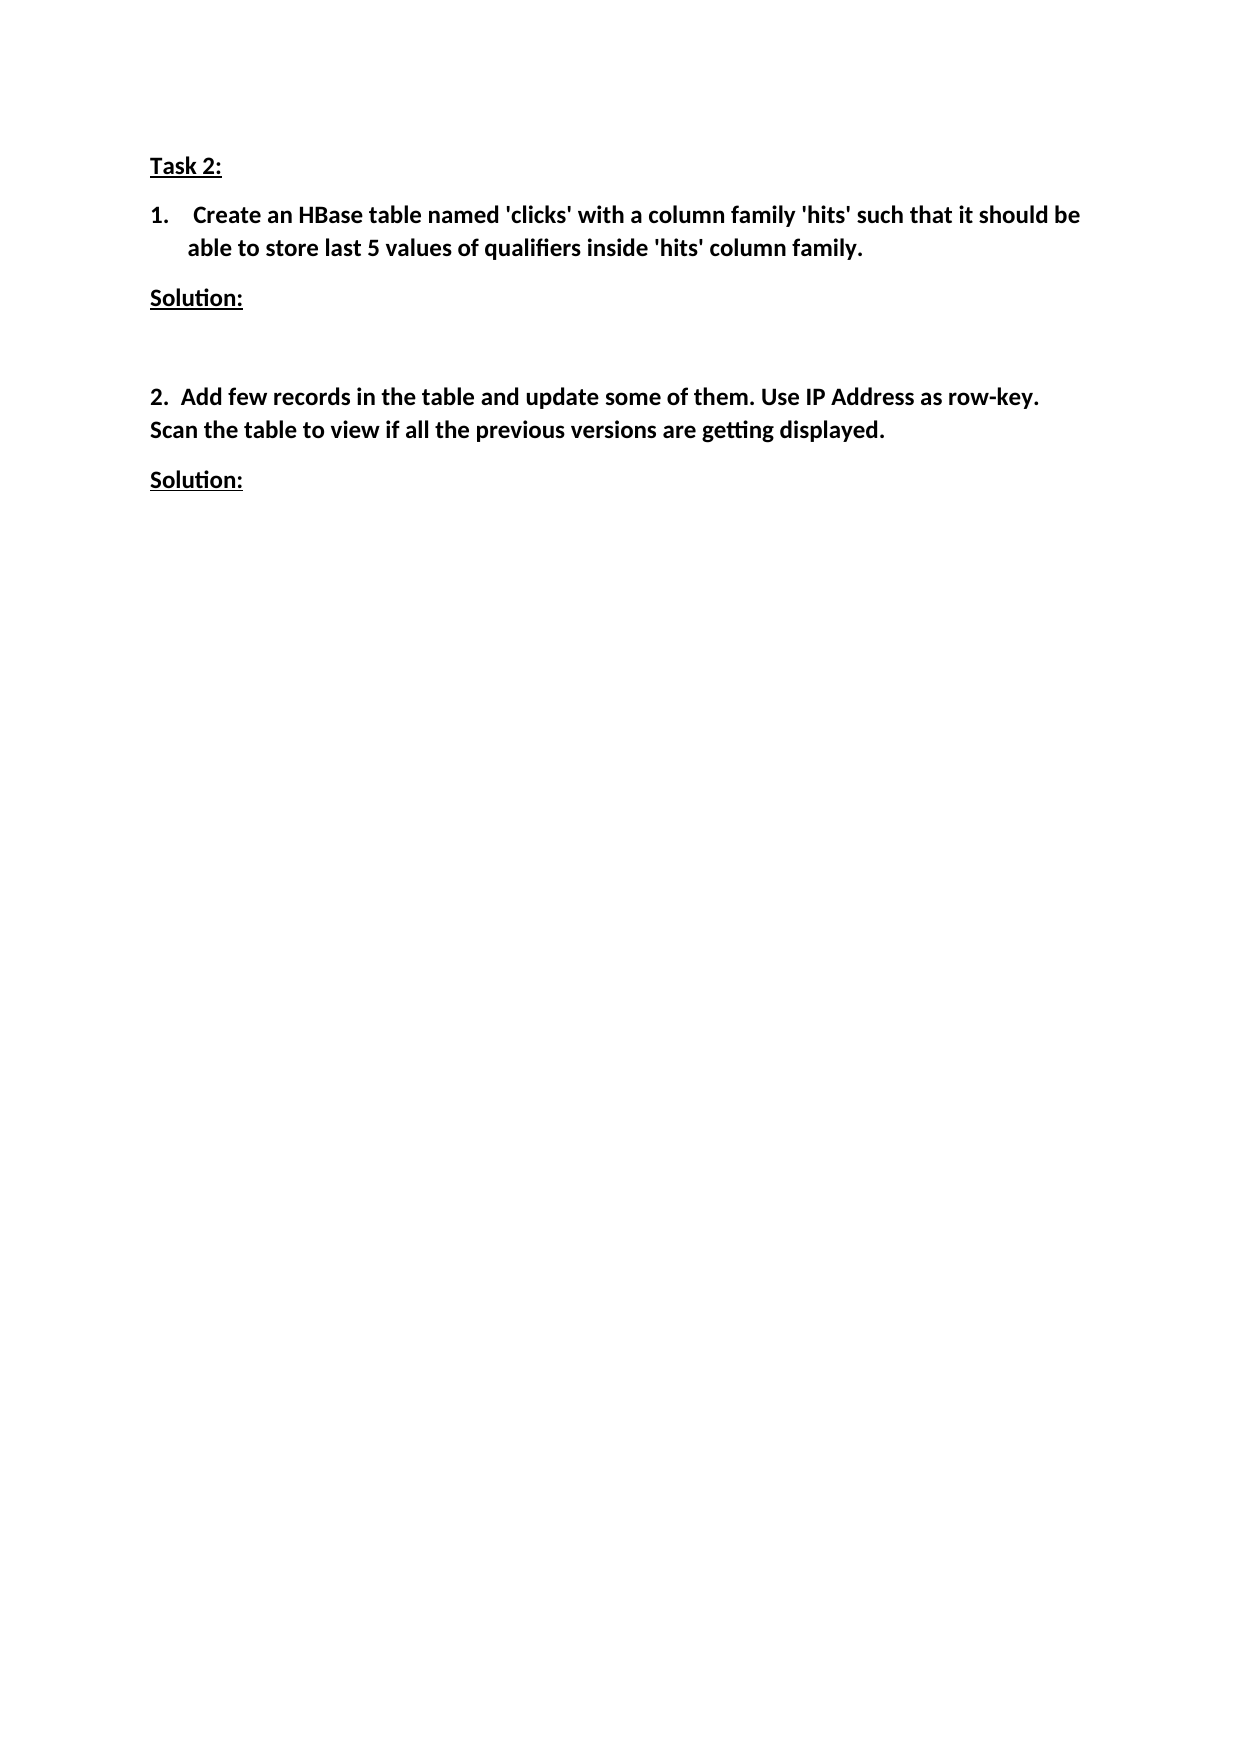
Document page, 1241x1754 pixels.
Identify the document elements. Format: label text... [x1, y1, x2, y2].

text Solution: [150, 464, 1090, 494]
text Solution: [150, 282, 1090, 313]
text 2. Add few records in the table and update some of them. Use IP Address as row-key. Scan the table to view if all the previous versions are getting displayed. [150, 381, 1090, 445]
list Create an HBase table named 'clicks' with a column family 'hits' such that it should be able to store last 5 values of qualifiers inside 'hits' column family. [150, 199, 1090, 263]
text Task 2: [150, 150, 1090, 181]
